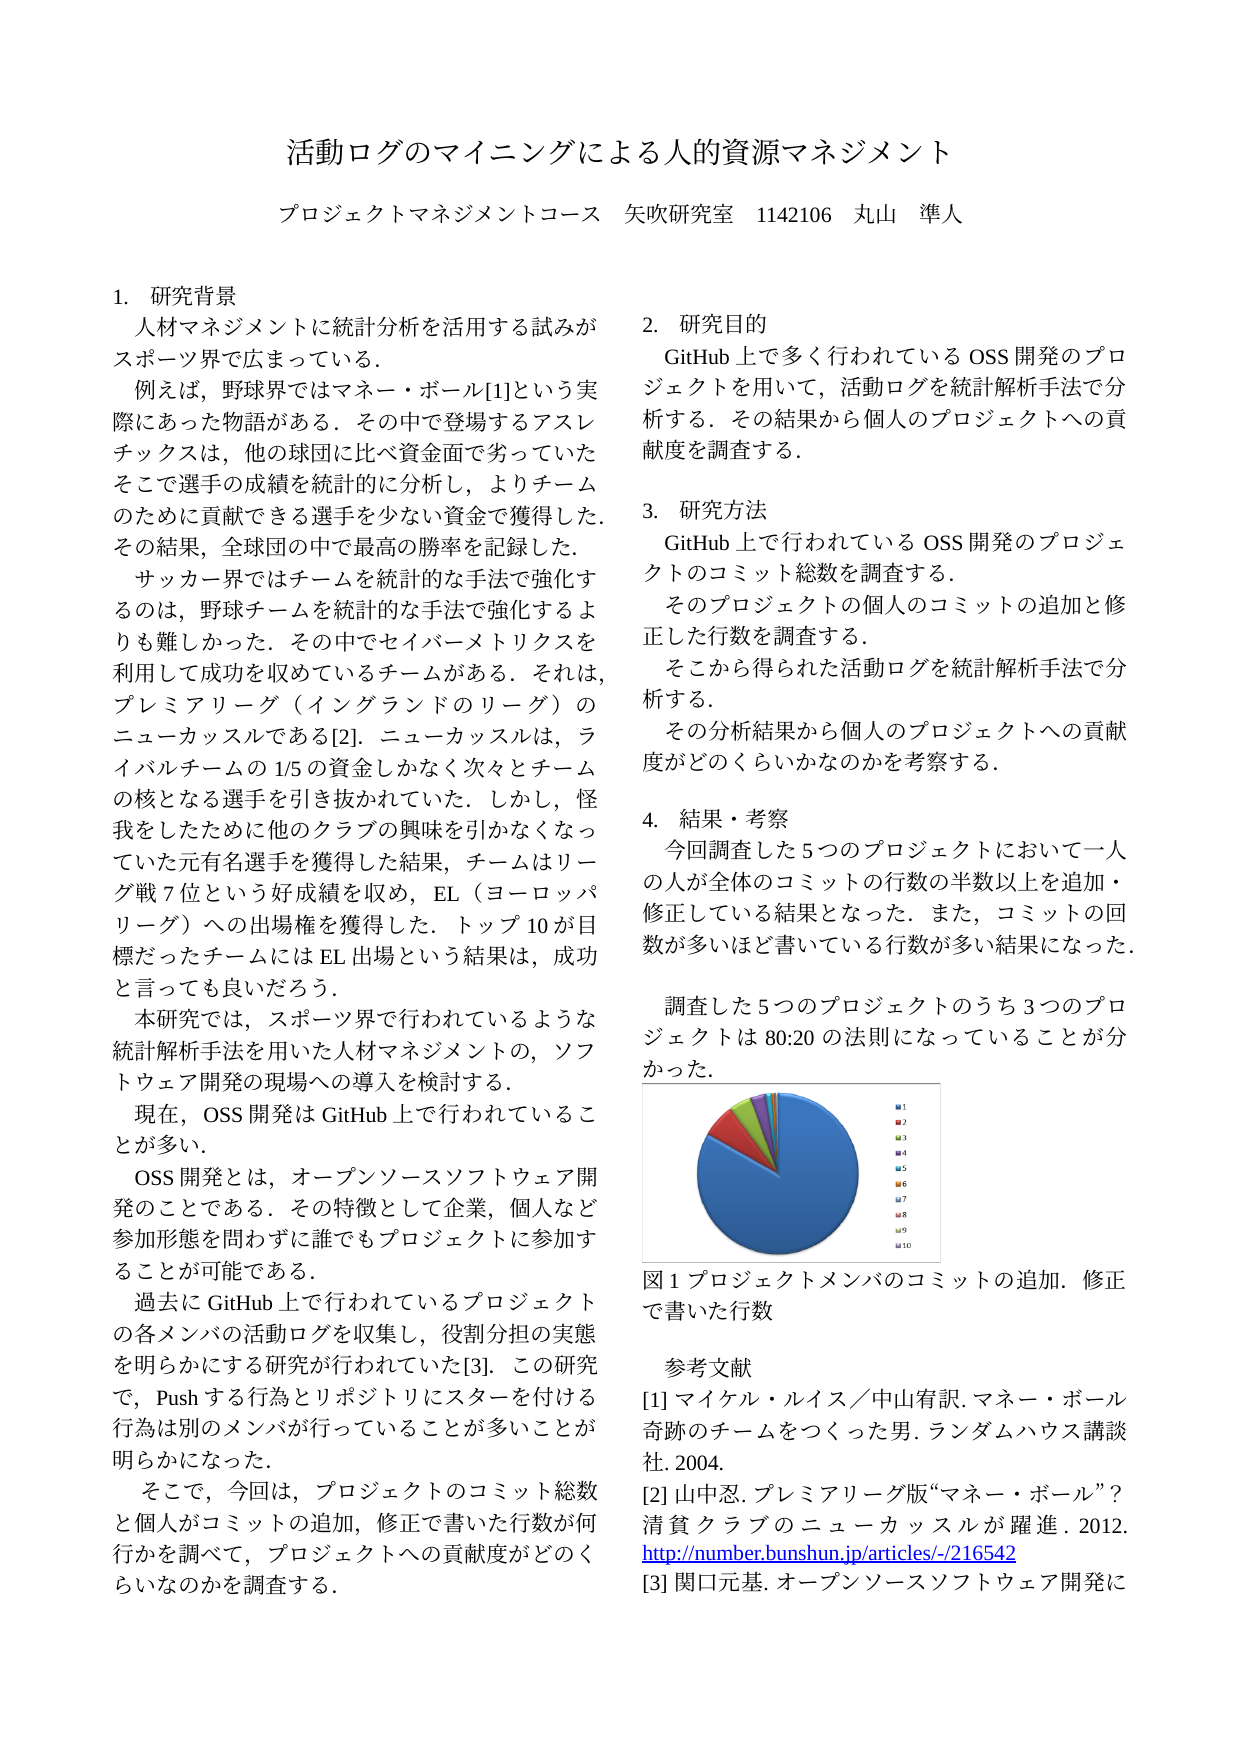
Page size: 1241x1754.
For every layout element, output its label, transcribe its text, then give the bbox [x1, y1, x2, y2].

text そこから得られた活動ログを統計解析手法で分析する． [642, 651, 1128, 714]
text 今回調査した5つのプロジェクトにおいて一人の人が全体のコミットの行数の半数以上を追加・修正している結果となった．また，コミットの回数が多いほど書いている行数が多い結果になった． [642, 833, 1128, 989]
text 図1 プロジェクトメンバのコミットの追加．修正で書いた行数 [642, 1263, 1128, 1326]
text サッカー界ではチームを統計的な手法で強化するのは，野球チームを統計的な手法で強化するよりも難しかった．その中でセイバーメトリクスを利用して成功を収めているチームがある．それは，プレミアリーグ（イングランドのリーグ）のニューカッスルである[2]．ニューカッスルは，ライバルチームの1/5の資金しかなく次々とチームの核となる選手を引き抜かれていた．しかし，怪我をしたために他のクラブの興味を引かなくなっていた元有名選手を獲得した結果，チームはリーグ戦7位という好成績を収め，EL（ヨーロッパリーグ）への出場権を獲得した．トップ10が目標だったチームにはEL出場という結果は，成功と言っても良いだろう． [112, 562, 598, 1002]
text GitHub上で多く行われているOSS開発のプロジェクトを用いて，活動ログを統計解析手法で分析する．その結果から個人のプロジェクトへの貢献度を調査する． [642, 339, 1128, 465]
text 例えば，野球界ではマネー・ボール[1]という実際にあった物語がある．その中で登場するアスレチックスは，他の球団に比べ資金面で劣っていた．そこで選手の成績を統計的に分析し，よりチームのために貢献できる選手を少ない資金で獲得した．その結果，全球団の中で最高の勝率を記録した． [112, 373, 598, 562]
text そのプロジェクトの個人のコミットの追加と修正した行数を調査する． [642, 588, 1128, 651]
text その分析結果から個人のプロジェクトへの貢献度がどのくらいかなのかを考察する． [642, 714, 1128, 777]
list 研究目的 [642, 308, 1128, 339]
list 研究背景 [112, 279, 598, 310]
text 人材マネジメントに統計分析を活用する試みがスポーツ界で広まっている． [112, 310, 598, 373]
text [3] 関口元基. オープンソースソフトウェア開発における役割分担の実態調査. 千葉工業大学, 2013, 卒業論文. [642, 1565, 1128, 1596]
list 研究方法 [642, 494, 1128, 525]
text [2] 山中忍. プレミアリーグ版“マネー・ボール”？清貧クラブのニューカッスルが躍進. 2012. http://number.bunshun.jp/articles/-/216542 [642, 1477, 1128, 1565]
text OSS開発とは，オープンソースソフトウェア開発のことである．その特徴として企業，個人など参加形態を問わずに誰でもプロジェクトに参加することが可能である． [112, 1160, 598, 1286]
text 本研究では，スポーツ界で行われているような統計解析手法を用いた人材マネジメントの，ソフトウェア開発の現場への導入を検討する． [112, 1002, 598, 1097]
picture [642, 1083, 941, 1263]
text 活動ログのマイニングによる人的資源マネジメント [112, 130, 1128, 172]
text そこで，今回は，プロジェクトのコミット総数と個人がコミットの追加，修正で書いた行数が何行かを調べて，プロジェクトへの貢献度がどのくらいなのかを調査する． [112, 1474, 598, 1600]
text 調査した5つのプロジェクトのうち3つのプロジェクトは80:20の法則になっていることが分かった． [642, 989, 1128, 1083]
list 結果・考察 [642, 802, 1128, 833]
text 現在，OSS開発はGitHub上で行われていることが多い． [112, 1097, 598, 1160]
text 過去にGitHub上で行われているプロジェクトの各メンバの活動ログを収集し，役割分担の実態を明らかにする研究が行われていた[3]．この研究で，Pushする行為とリポジトリにスターを付ける行為は別のメンバが行っていることが多いことが明らかになった． [112, 1286, 598, 1474]
text GitHub上で行われているOSS開発のプロジェクトのコミット総数を調査する． [642, 525, 1128, 588]
text [1] マイケル・ルイス／中山宥訳. マネー・ボール 奇跡のチームをつくった男. ランダムハウス講談社. 2004. [642, 1382, 1128, 1477]
text プロジェクトマネジメントコース 矢吹研究室 1142106 丸山 準人 [112, 197, 1128, 228]
text 参考文献 [642, 1351, 1128, 1382]
